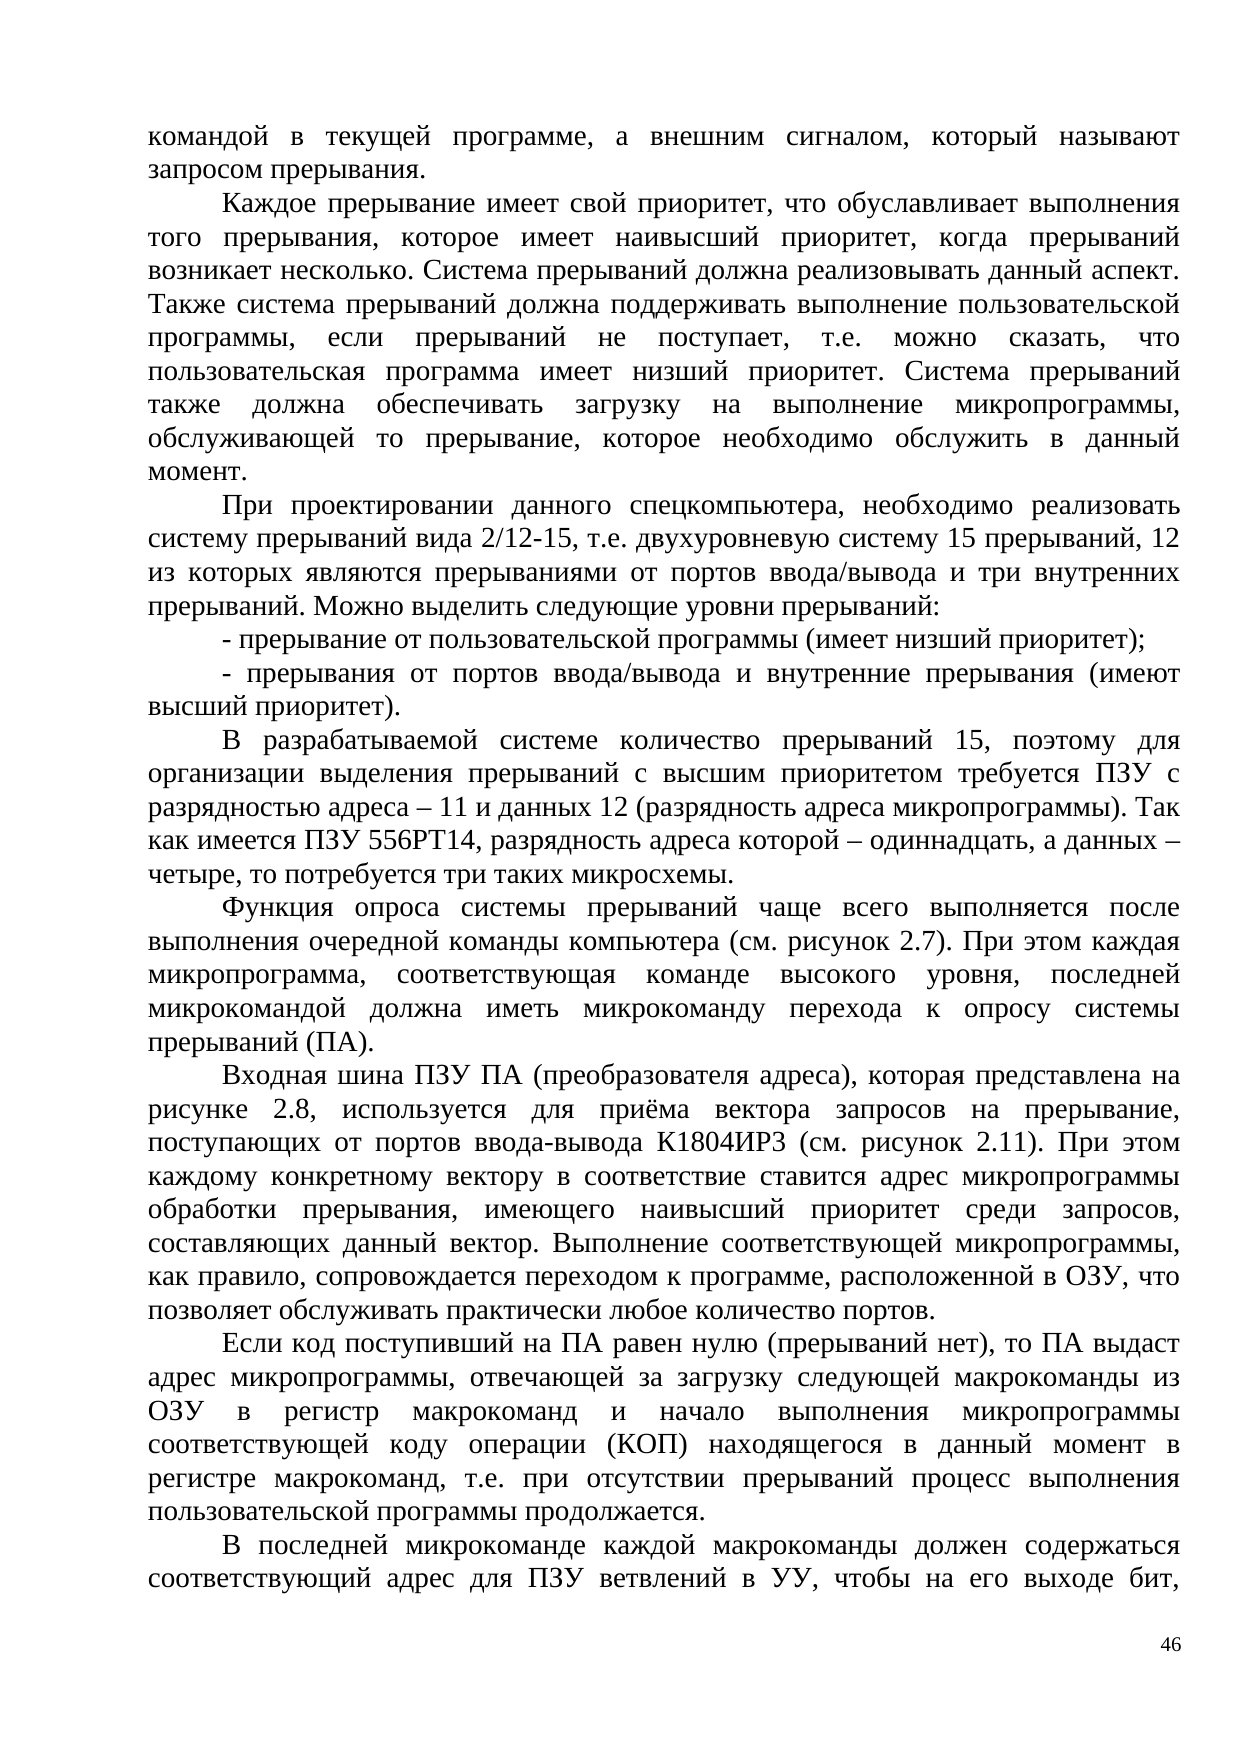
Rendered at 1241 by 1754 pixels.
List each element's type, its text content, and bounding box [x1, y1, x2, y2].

text Если код поступивший на ПА равен нулю (прерываний нет), то ПА выдаст адрес микропрограммы, отвечающей за загрузку следующей макрокоманды из ОЗУ в регистр макрокоманд и начало выполнения микропрограммы соответствующей коду операции (КОП) находящегося в данный момент в регистре макрокоманд, т.е. при отсутствии прерываний процесс выполнения пользовательской программы продолжается. [148, 1326, 1181, 1527]
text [148, 118, 1181, 185]
text Каждое прерывание имеет свой приоритет, что обуславливает выполнения того прерывания, которое имеет наивысший приоритет, когда прерываний возникает несколько. Система прерываний должна реализовывать данный аспект. Также система прерываний должна поддерживать выполнение пользовательской программы, если прерываний не поступает, т.е. можно сказать, что пользовательская программа имеет низший приоритет. Система прерываний также должна обеспечивать загрузку на выполнение микропрограммы, обслуживающей то прерывание, которое необходимо обслужить в данный момент. [148, 185, 1181, 487]
text Функция опроса системы прерываний чаще всего выполняется после выполнения очередной команды компьютера (см. рисунок 2.7). При этом каждая микропрограмма, соответствующая команде высокого уровня, последней микрокомандой должна иметь микрокоманду перехода к опросу системы прерываний (ПА). [148, 889, 1181, 1057]
text При проектировании данного спецкомпьютера, необходимо реализовать систему прерываний вида 2/12-15, т.е. двухуровневую систему 15 прерываний, 12 из которых являются прерываниями от портов ввода/вывода и три внутренних прерываний. Можно выделить следующие уровни прерываний: [148, 487, 1181, 621]
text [148, 1527, 1181, 1594]
text В разрабатываемой системе количество прерываний 15, поэтому для организации выделения прерываний с высшим приоритетом требуется ПЗУ с разрядностью адреса – 11 и данных 12 (разрядность адреса микропрограммы). Так как имеется ПЗУ 556РТ14, разрядность адреса которой – одиннадцать, а данных – четыре, то потребуется три таких микросхемы. [148, 722, 1181, 889]
text - прерывание от пользовательской программы (имеет низший приоритет); [148, 621, 1181, 655]
text Входная шина ПЗУ ПА (преобразователя адреса), которая представлена на рисунке 2.8, используется для приёма вектора запросов на прерывание, поступающих от портов ввода-вывода К1804ИР3 (см. рисунок 2.11). При этом каждому конкретному вектору в соответствие ставится адрес микропрограммы обработки прерывания, имеющего наивысший приоритет среди запросов, составляющих данный вектор. Выполнение соответствующей микропрограммы, как правило, сопровождается переходом к программе, расположенной в ОЗУ, что позволяет обслуживать практически любое количество портов. [148, 1057, 1181, 1326]
text - прерывания от портов ввода/вывода и внутренние прерывания (имеют высший приоритет). [148, 655, 1181, 722]
